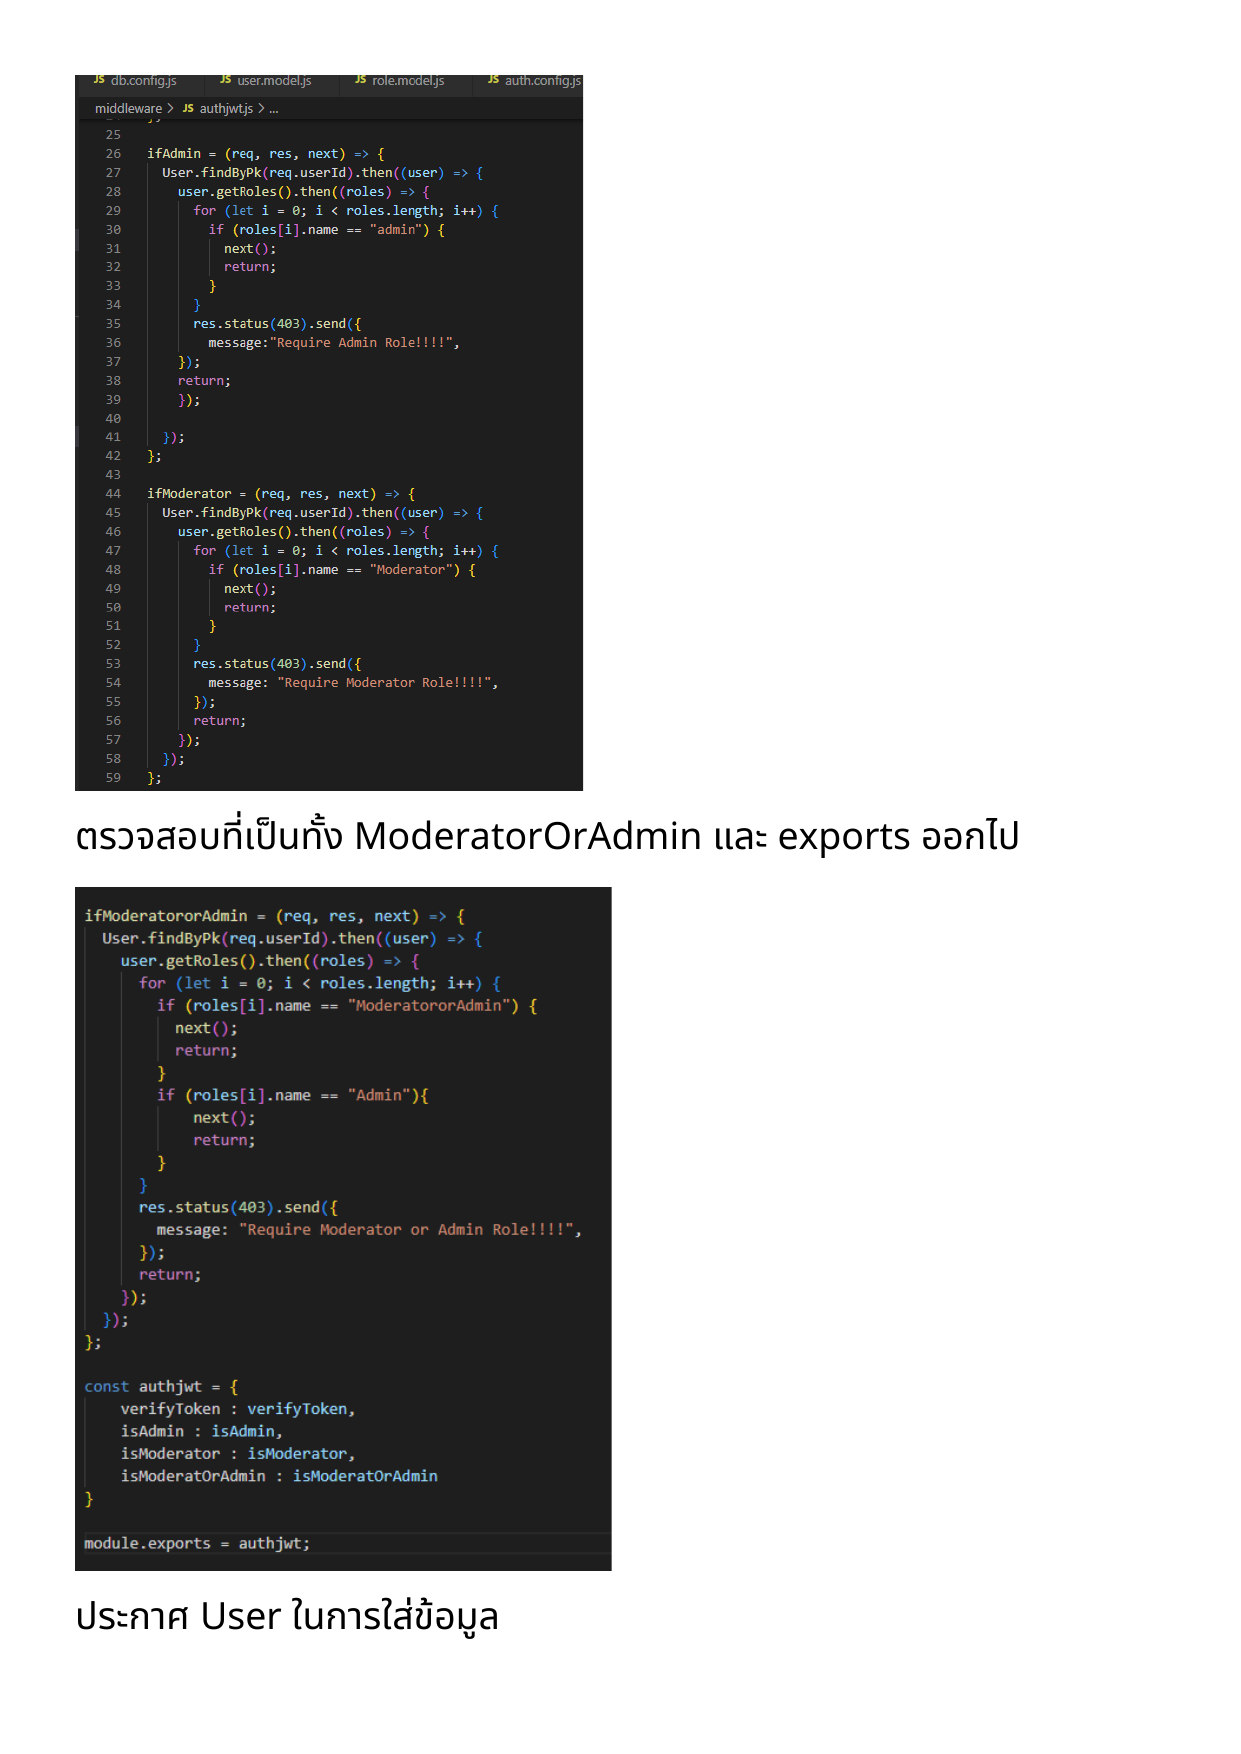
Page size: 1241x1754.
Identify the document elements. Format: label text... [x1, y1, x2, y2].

text ตรวจสอบที่เป็นทั้ง ModeratorOrAdmin และ exports ออกไป [75, 809, 1165, 866]
picture [75, 887, 612, 1571]
text ประกาศ User ในการใส่ข้อมูล [75, 1589, 1165, 1646]
picture [75, 75, 584, 791]
